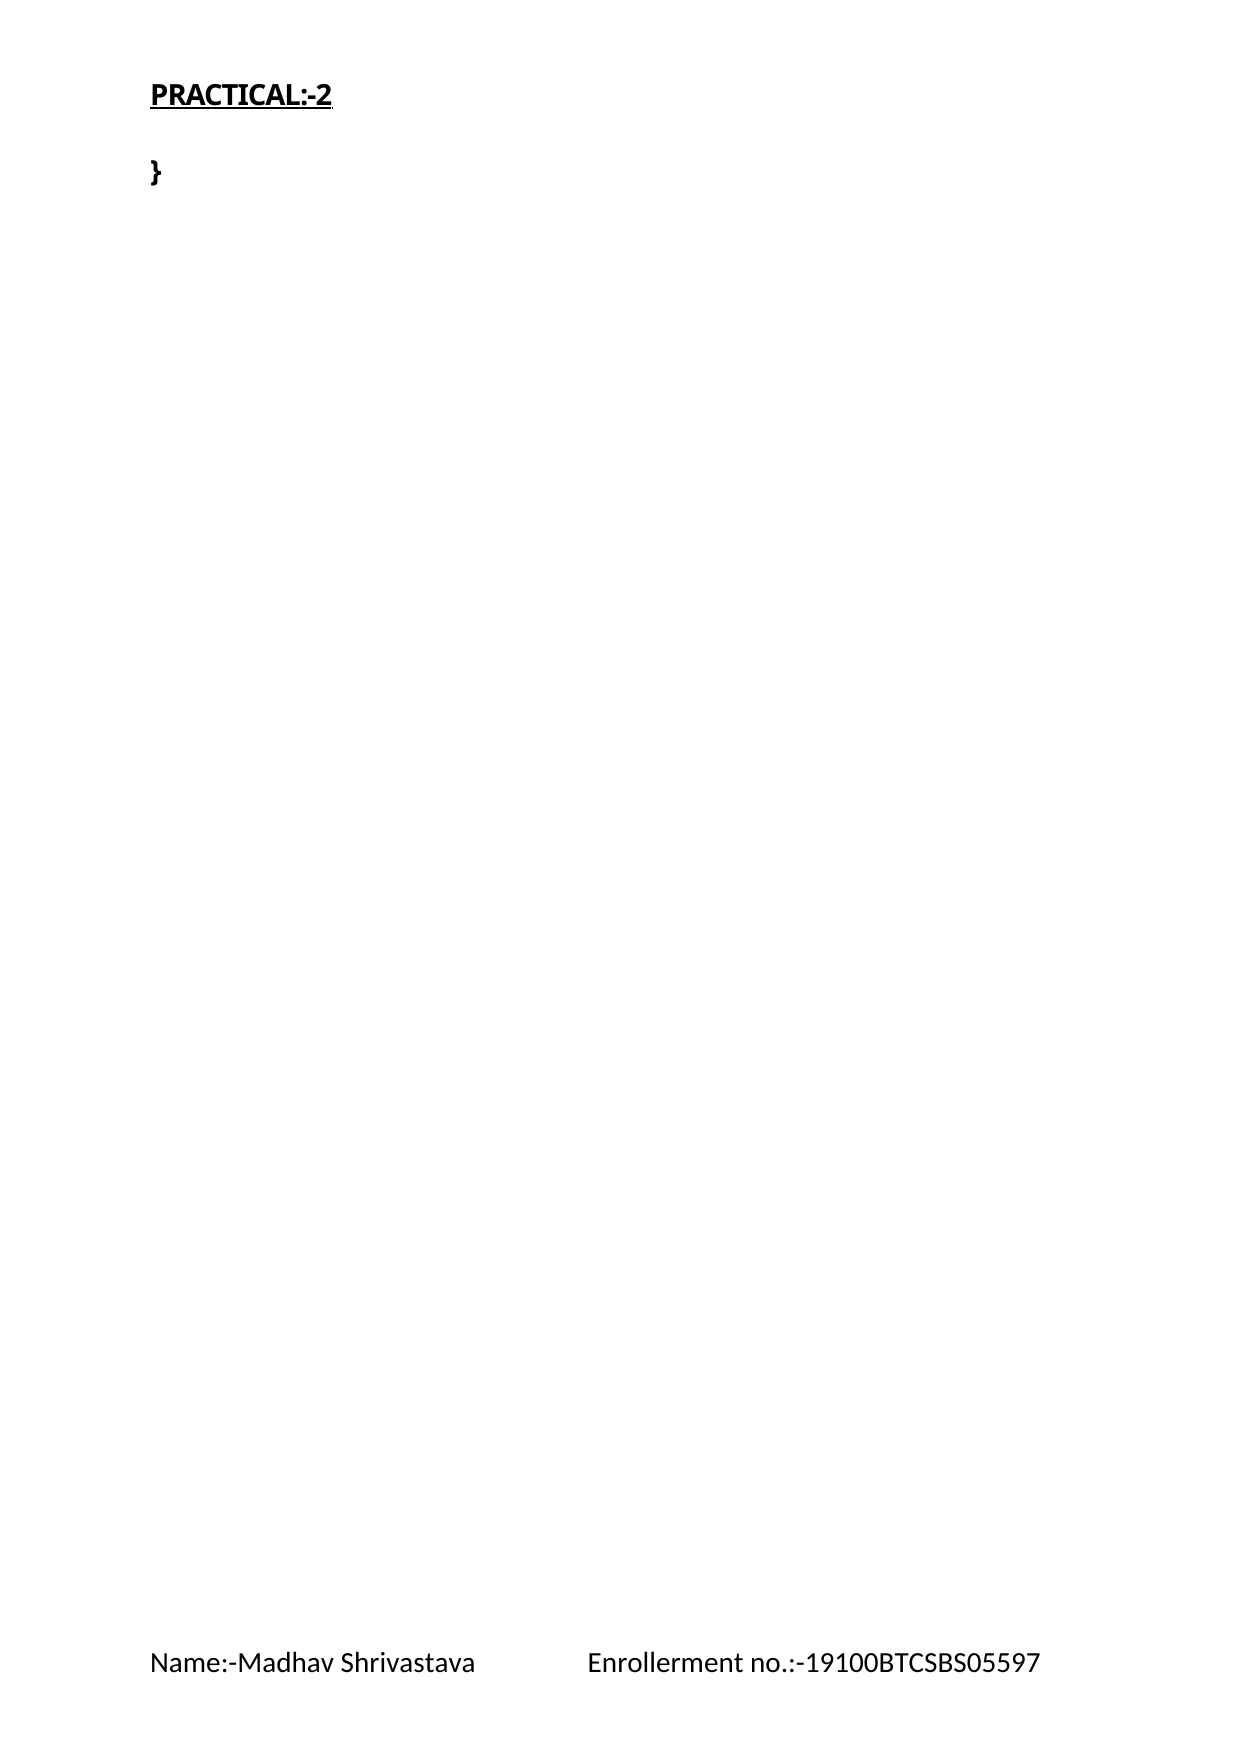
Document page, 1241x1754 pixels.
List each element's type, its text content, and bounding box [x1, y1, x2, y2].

text } [150, 150, 1090, 190]
